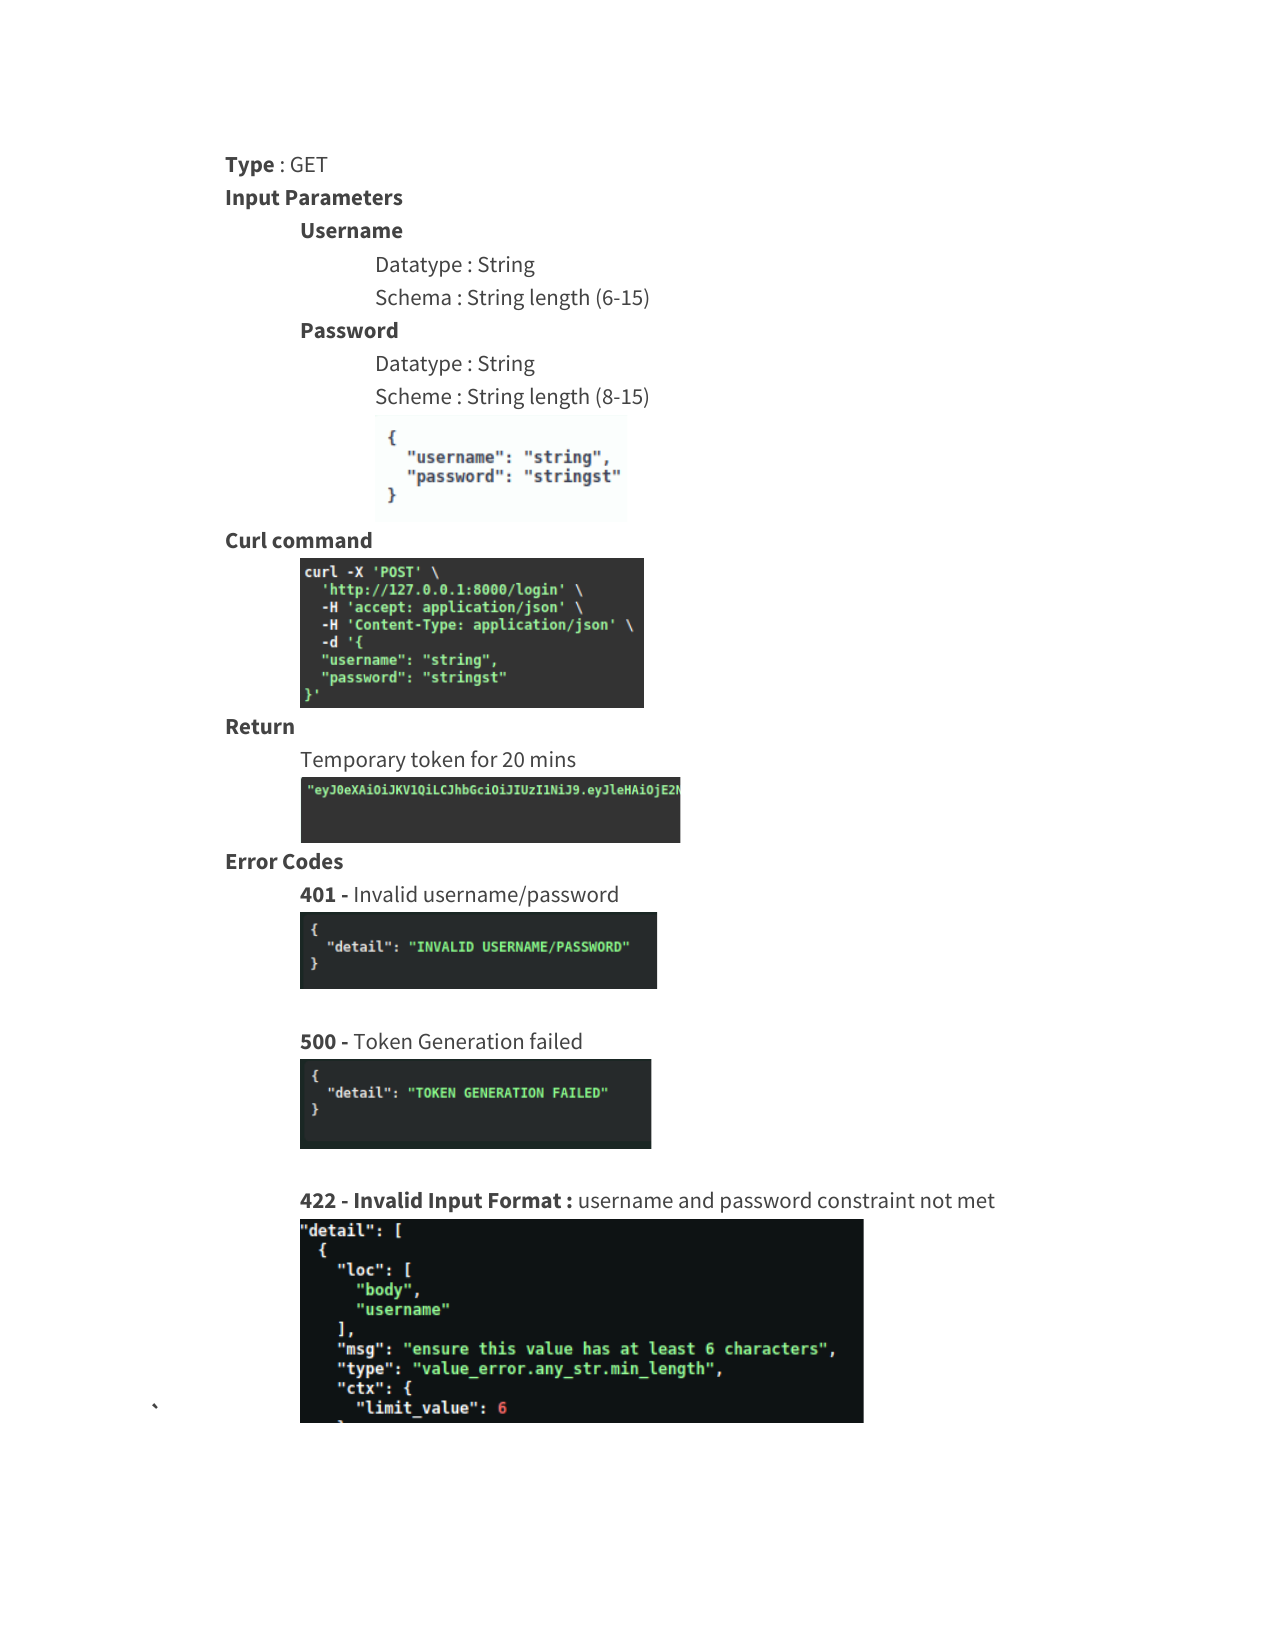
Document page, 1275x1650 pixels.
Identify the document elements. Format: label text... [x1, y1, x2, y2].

text Input Parameters [225, 183, 1125, 212]
text Username [225, 216, 1125, 245]
picture [300, 558, 644, 708]
picture [300, 1059, 652, 1149]
text Error Codes [225, 847, 1125, 875]
text Datatype : String [225, 349, 1125, 378]
text Scheme : String length (8-15) [225, 382, 1125, 411]
text Schema : String length (6-15) [225, 282, 1125, 311]
text 500 - Token Generation failed [225, 1026, 1125, 1055]
picture [300, 912, 658, 989]
picture [300, 1219, 864, 1423]
text Return [150, 712, 1125, 741]
text Type : GET [225, 150, 1125, 179]
text Password [225, 316, 1125, 344]
text 422 - Invalid Input Format : username and password constraint not met [300, 1186, 1125, 1215]
text Curl command [225, 526, 1125, 555]
text Temporary token for 20 mins [300, 745, 1125, 774]
picture [300, 777, 681, 843]
text 401 - Invalid username/password [225, 880, 1125, 908]
picture [375, 415, 628, 522]
text Datatype : String [225, 249, 1125, 278]
